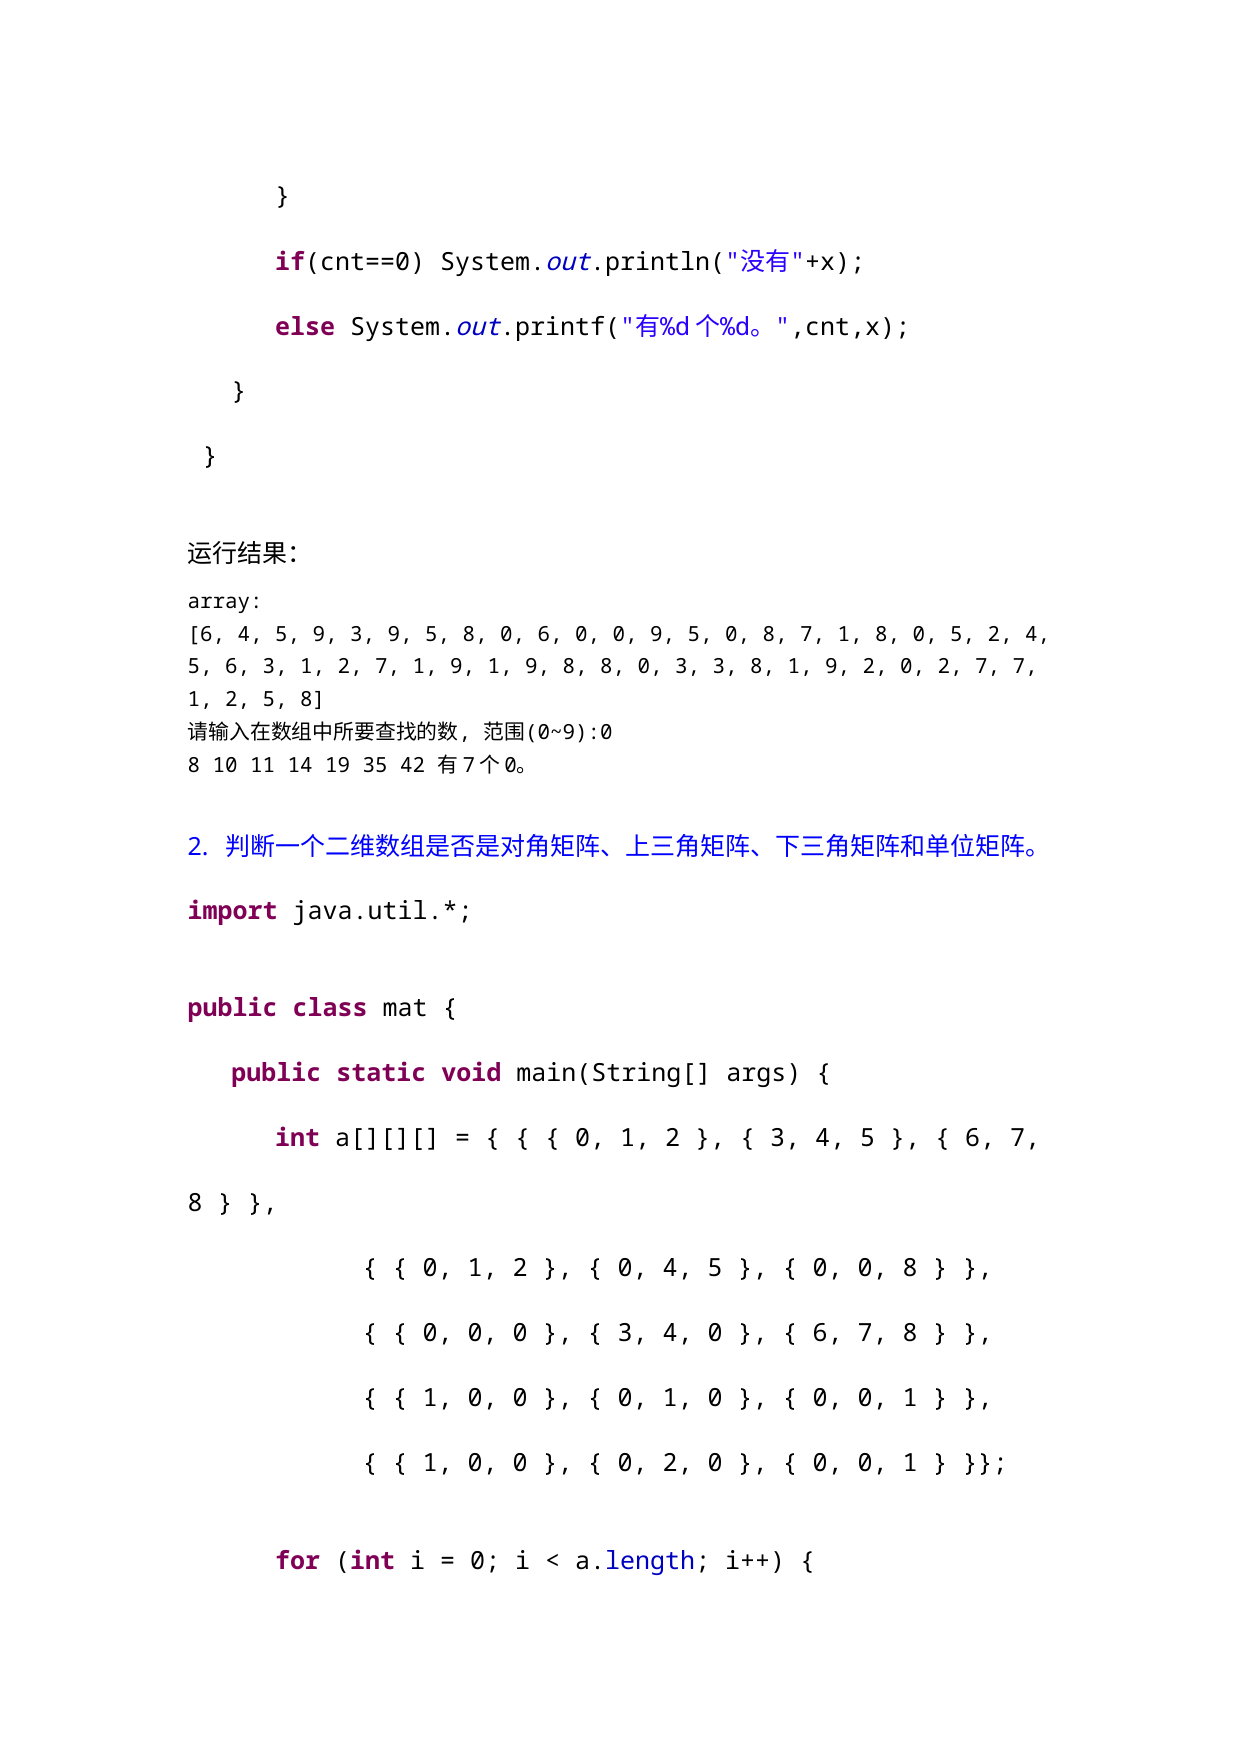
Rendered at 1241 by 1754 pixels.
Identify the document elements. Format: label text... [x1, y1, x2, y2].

text 8 10 11 14 19 35 42 有7个0。 [187, 747, 1053, 779]
text { { 0, 1, 2 }, { 0, 4, 5 }, { 0, 0, 8 } }, [187, 1234, 1053, 1299]
text { { 1, 0, 0 }, { 0, 2, 0 }, { 0, 0, 1 } }}; [187, 1429, 1053, 1494]
text array: [187, 584, 1053, 617]
text import java.util.*; [187, 877, 1053, 942]
text [6, 4, 5, 9, 3, 9, 5, 8, 0, 6, 0, 0, 9, 5, 0, 8, 7, 1, 8, 0, 5, 2, 4, 5, 6, 3, 1, 2, 7, 1, 9, 1, 9, 8, 8, 0, 3, 3, 8, 1, 9, 2, 0, 2, 7, 7, 1, 2, 5, 8] [187, 617, 1053, 714]
text } [187, 422, 1053, 487]
text if(cnt==0) System.out.println("没有"+x); [187, 227, 1053, 292]
text public static void main(String[] args) { [187, 1039, 1053, 1104]
text } [187, 162, 1053, 227]
text { { 0, 0, 0 }, { 3, 4, 0 }, { 6, 7, 8 } }, [187, 1299, 1053, 1364]
list 判断一个二维数组是否是对角矩阵、上三角矩阵、下三角矩阵和单位矩阵。 [187, 812, 1053, 877]
text public class mat { [187, 974, 1053, 1039]
text for (int i = 0; i < a.length; i++) { [187, 1527, 1053, 1592]
text int a[][][] = { { { 0, 1, 2 }, { 3, 4, 5 }, { 6, 7, 8 } }, [187, 1104, 1053, 1234]
text } [187, 357, 1053, 422]
text 运行结果： [187, 519, 1053, 584]
text 请输入在数组中所要查找的数, 范围(0~9):0 [187, 714, 1053, 747]
text else System.out.printf("有%d个%d。",cnt,x); [187, 292, 1053, 357]
text { { 1, 0, 0 }, { 0, 1, 0 }, { 0, 0, 1 } }, [187, 1364, 1053, 1429]
